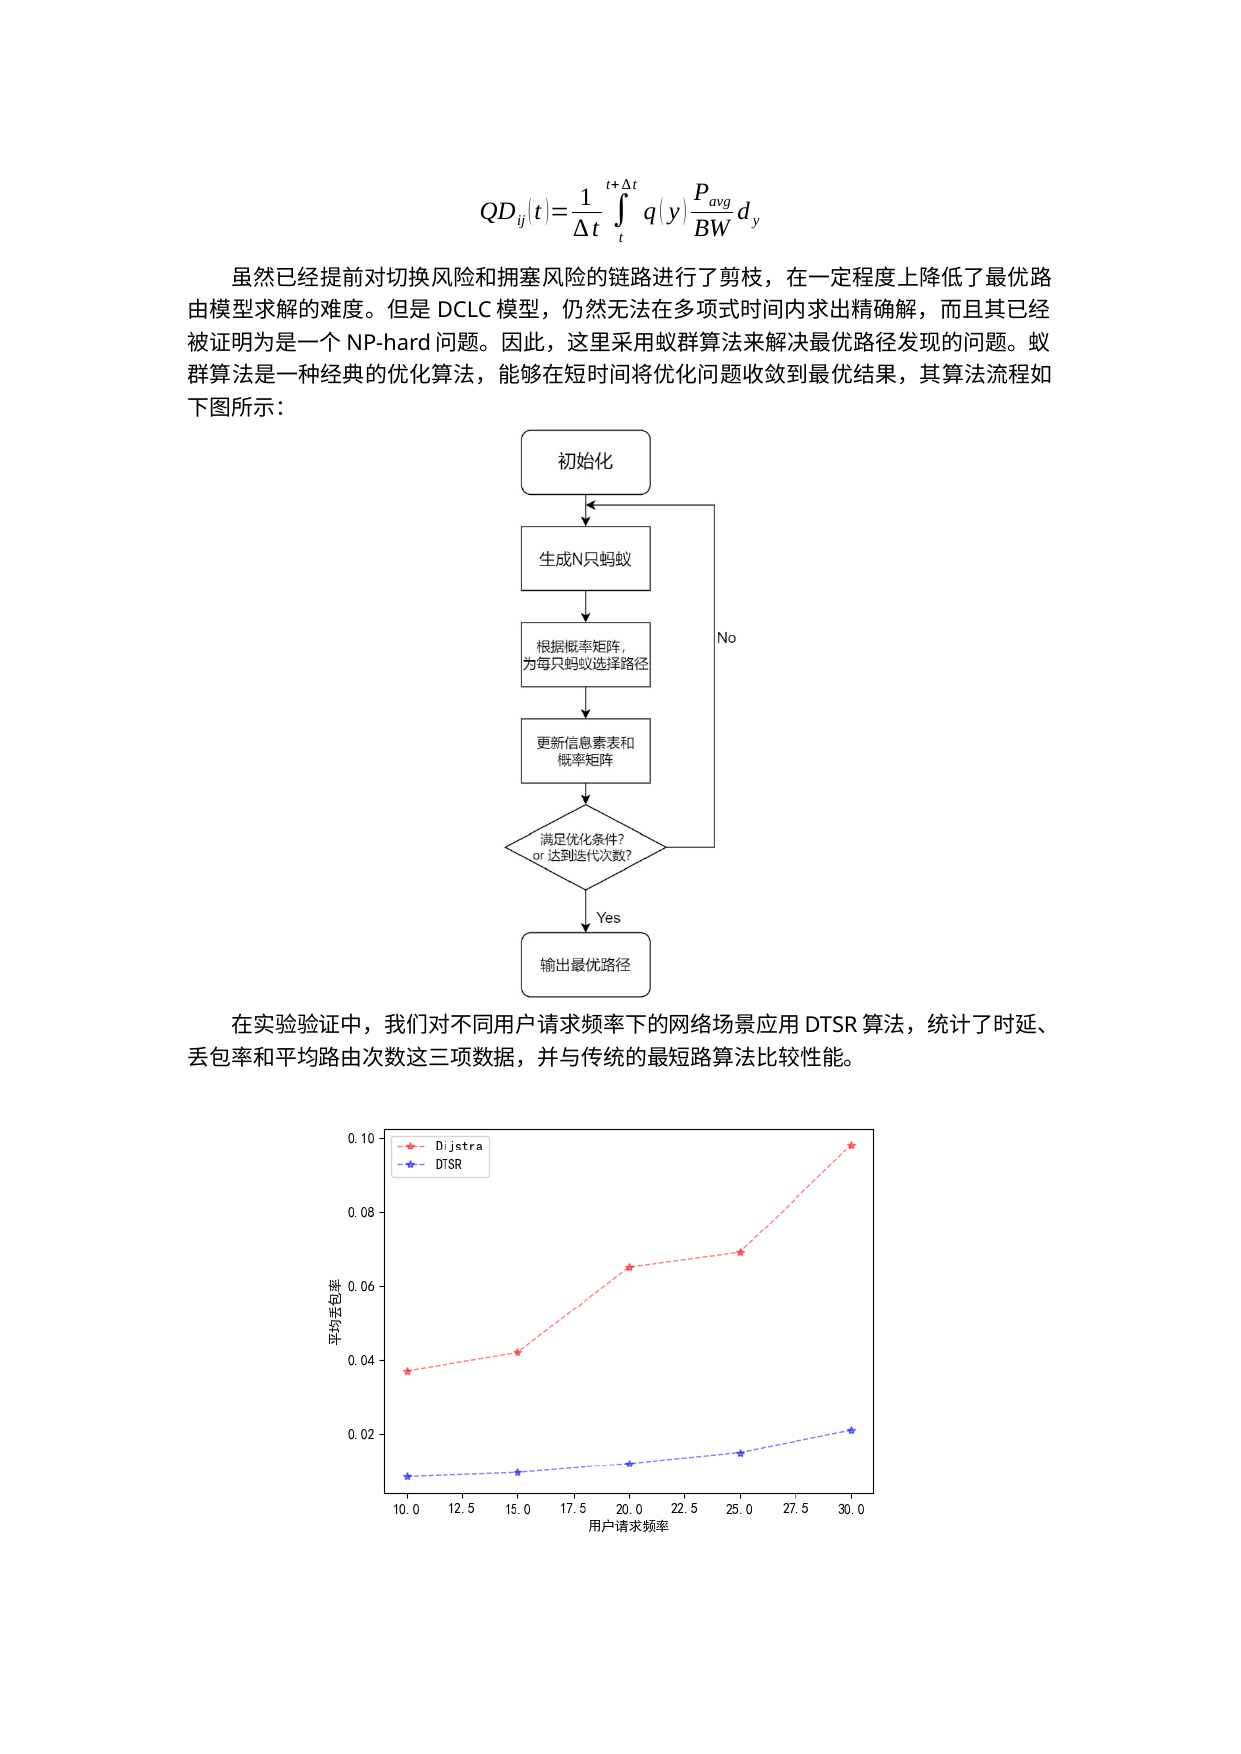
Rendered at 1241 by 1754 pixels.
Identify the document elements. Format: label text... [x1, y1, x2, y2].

text 虽然已经提前对切换风险和拥塞风险的链路进行了剪枝，在一定程度上降低了最优路由模型求解的难度。但是DCLC模型，仍然无法在多项式时间内求出精确解，而且其已经被证明为是一个NP-hard问题。因此，这里采用蚁群算法来解决最优路径发现的问题。蚁群算法是一种经典的优化算法，能够在短时间将优化问题收敛到最优结果，其算法流程如下图所示： [187, 259, 1053, 422]
text 在实验验证中，我们对不同用户请求频率下的网络场景应用DTSR算法，统计了时延、丢包率和平均路由次数这三项数据，并与传统的最短路算法比较性能。 [187, 1007, 1053, 1072]
picture [497, 422, 744, 1006]
picture [305, 1072, 936, 1545]
